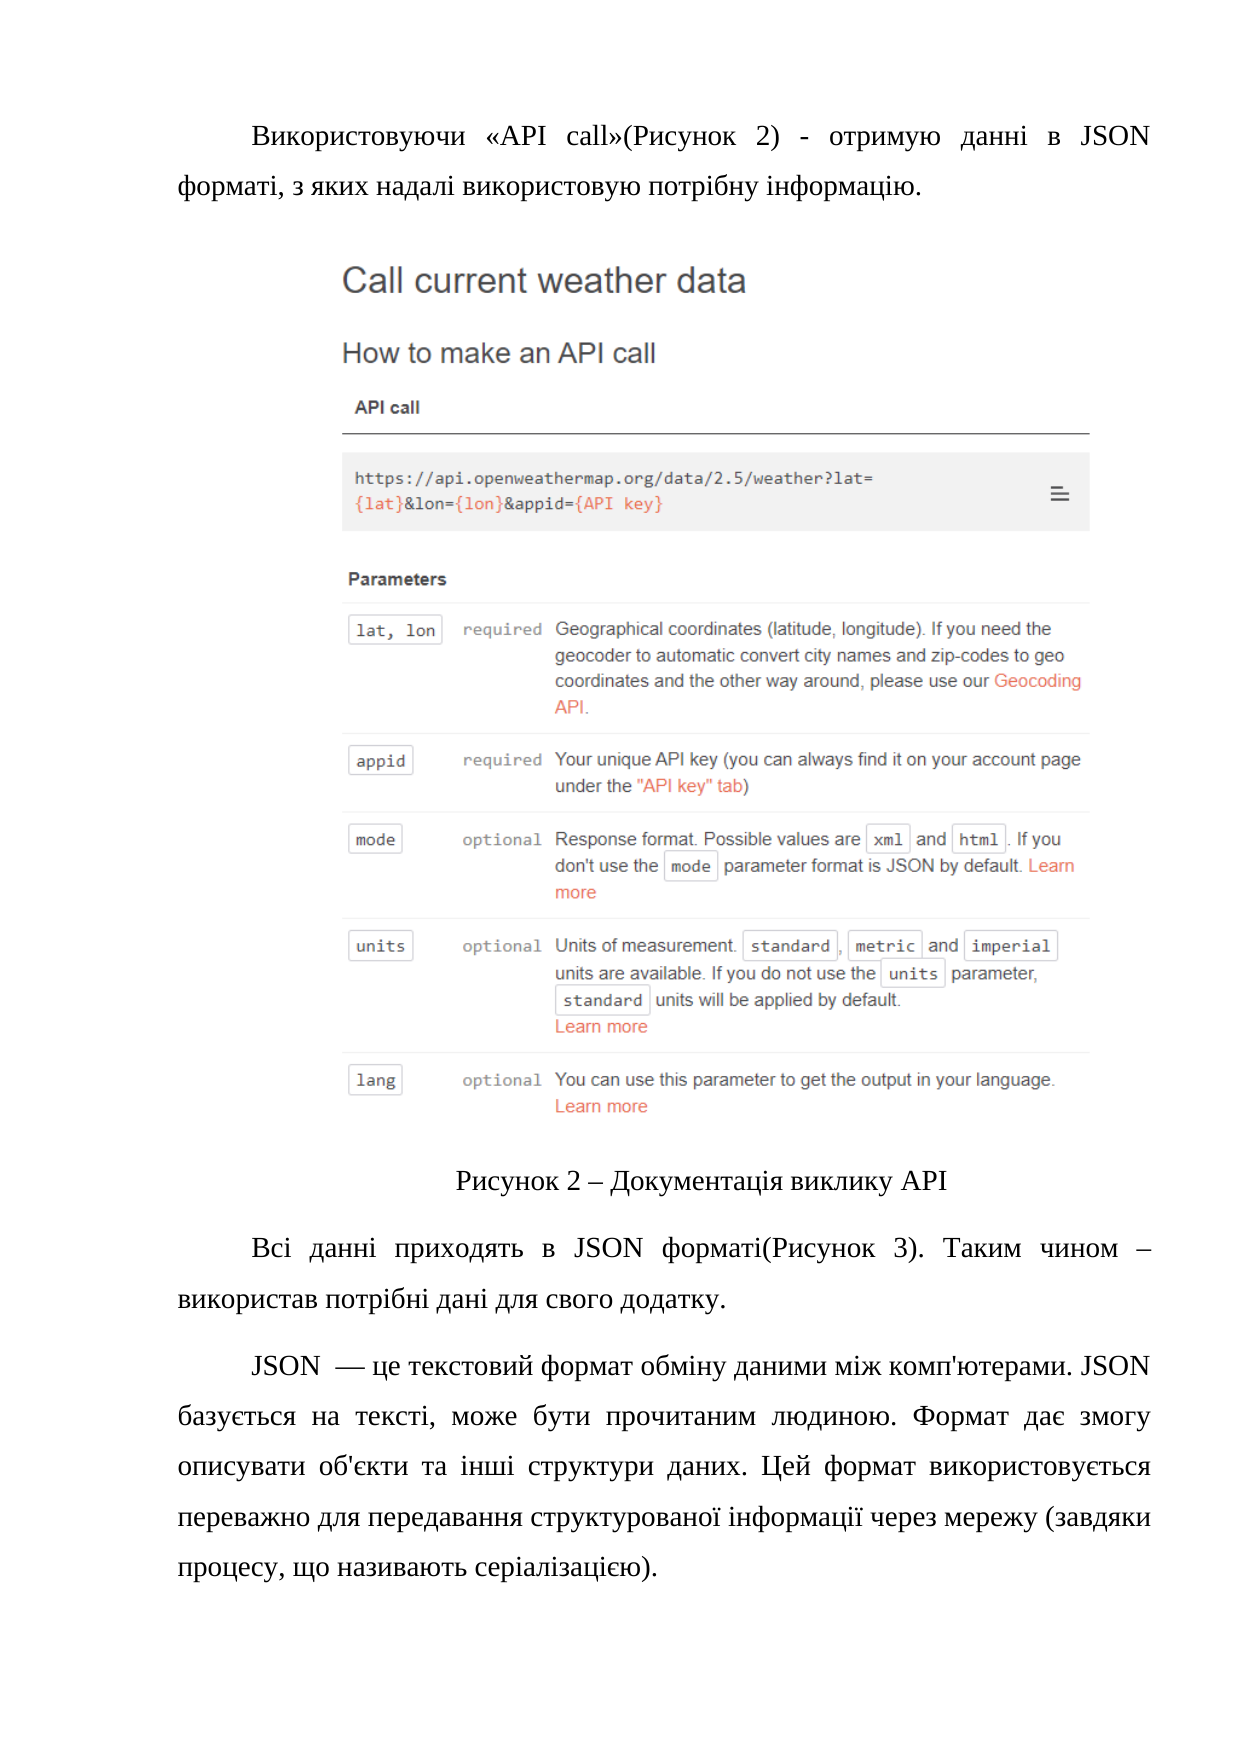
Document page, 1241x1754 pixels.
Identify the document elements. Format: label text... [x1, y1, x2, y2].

text Використовуючи «API call»(Рисунок 2) - отримую данні в JSON форматі, з яких надалі використовую потрібну інформацію. [177, 118, 1152, 202]
text JSON — це текстовий формат обміну даними між комп'ютерами. JSON базується на тексті, може бути прочитаним людиною. Формат дає змогу описувати об'єкти та інші структури даних. Цей формат використовується переважно для передавання структурованої інформації через мережу (завдяки процесу, що називають серіалізацією). [177, 1348, 1152, 1583]
text Рисунок 2 – Документація виклику API [177, 1163, 1152, 1197]
text Всі данні приходять в JSON форматі(Рисунок 3). Таким чином – використав потрібні дані для свого додатку. [177, 1231, 1152, 1314]
picture [283, 235, 1120, 1133]
